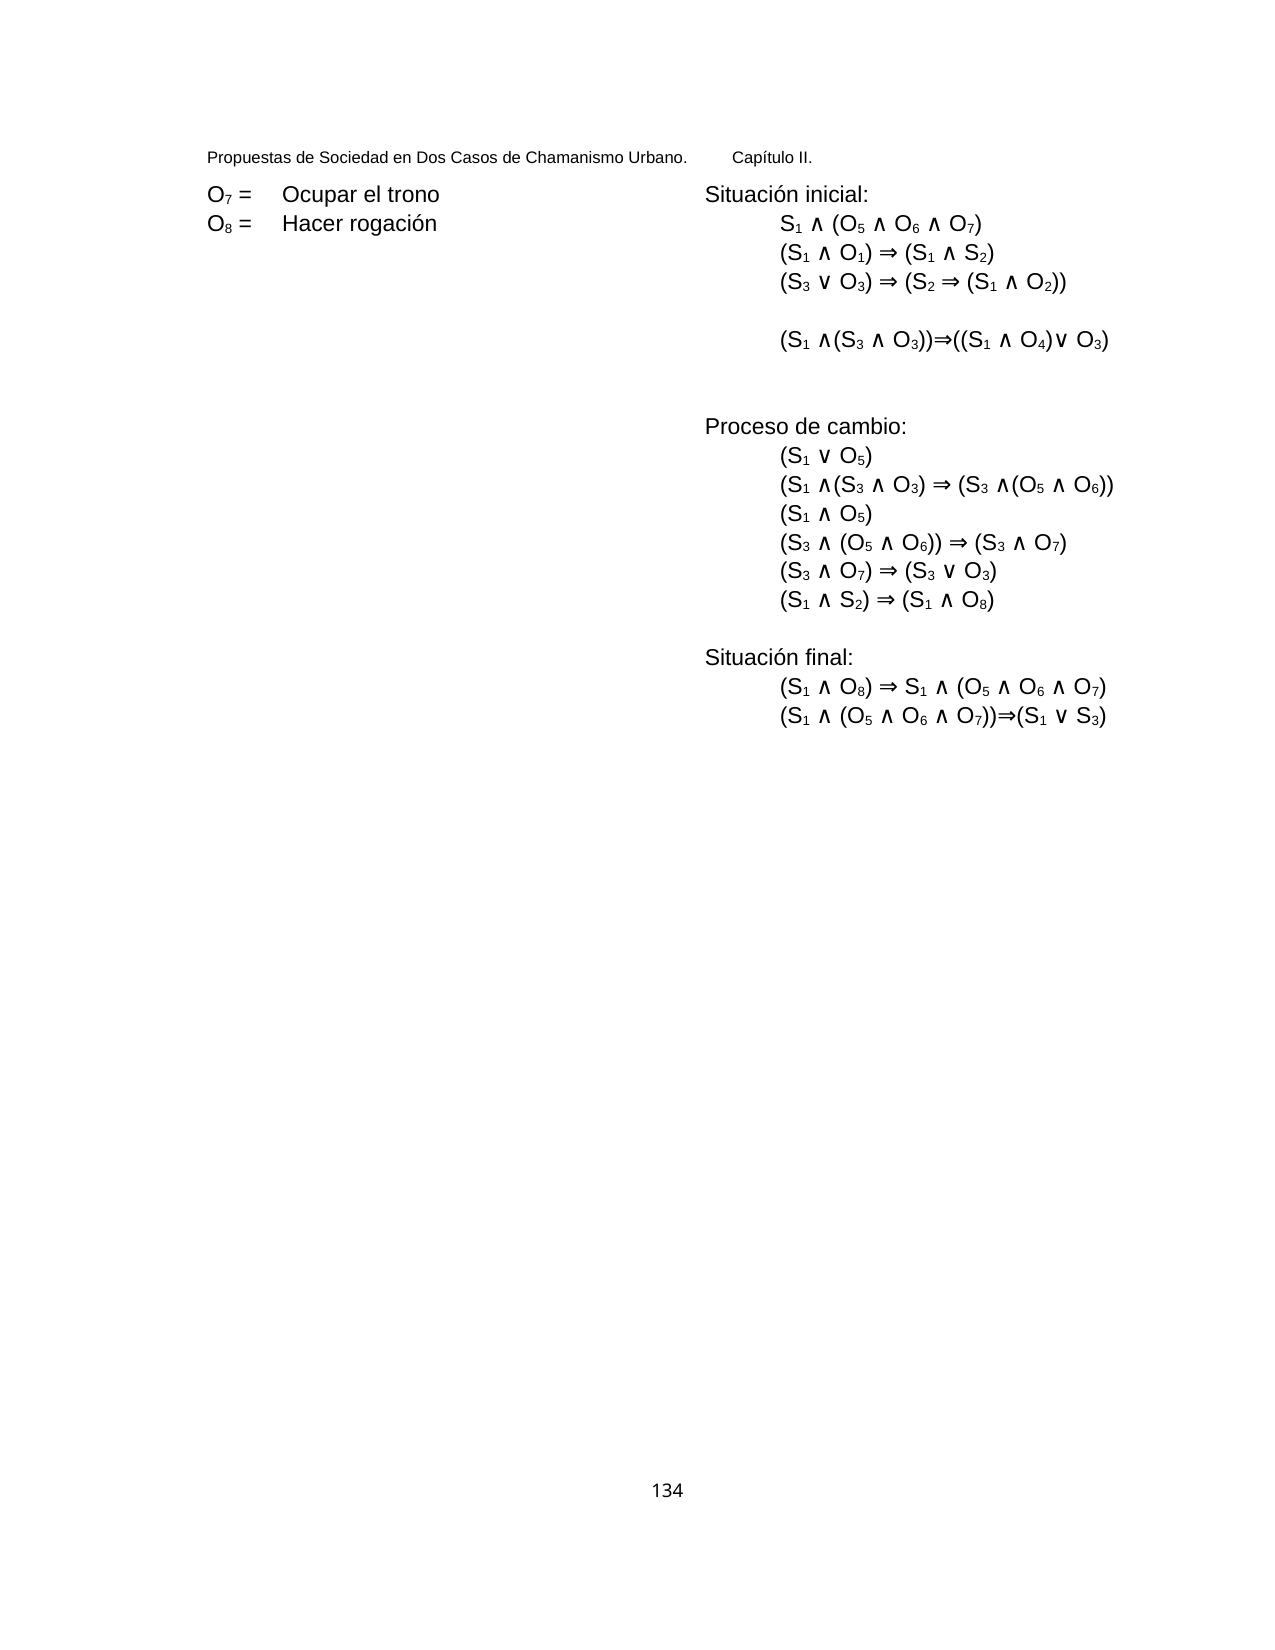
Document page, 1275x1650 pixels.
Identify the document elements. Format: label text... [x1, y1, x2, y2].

text Proceso de cambio: [704, 413, 1127, 439]
text (S1 ∧ (O5 ∧ O6 ∧ O7))⇒(S1 ∨ S3) [704, 702, 1127, 729]
text (S1 ∨ O5) [704, 442, 1127, 468]
text (S3 ∨ O3) ⇒ (S2 ⇒ (S1 ∧ O2)) [704, 268, 1127, 294]
text (S1 ∧(S3 ∧ O3) ⇒ (S3 ∧(O5 ∧ O6)) [704, 471, 1127, 497]
text Situación inicial: [704, 181, 1127, 207]
text (S1 ∧ O5) [704, 499, 1127, 526]
text S1 ∧ (O5 ∧ O6 ∧ O7) [704, 210, 1127, 236]
text Situación final: [704, 644, 1127, 671]
text (S1 ∧ O8) ⇒ S1 ∧ (O5 ∧ O6 ∧ O7) [704, 673, 1127, 700]
text (S3 ∧ O7) ⇒ (S3 ∨ O3) [704, 557, 1127, 584]
text O7 = Ocupar el trono [207, 181, 629, 207]
text (S1 ∧ S2) ⇒ (S1 ∧ O8) [704, 586, 1127, 613]
text (S1 ∧(S3 ∧ O3))⇒((S1 ∧ O4)∨ O3) [779, 326, 1127, 352]
text (S1 ∧ O1) ⇒ (S1 ∧ S2) [704, 239, 1127, 265]
text (S3 ∧ (O5 ∧ O6)) ⇒ (S3 ∧ O7) [704, 528, 1127, 555]
text O8 = Hacer rogación [207, 210, 629, 236]
